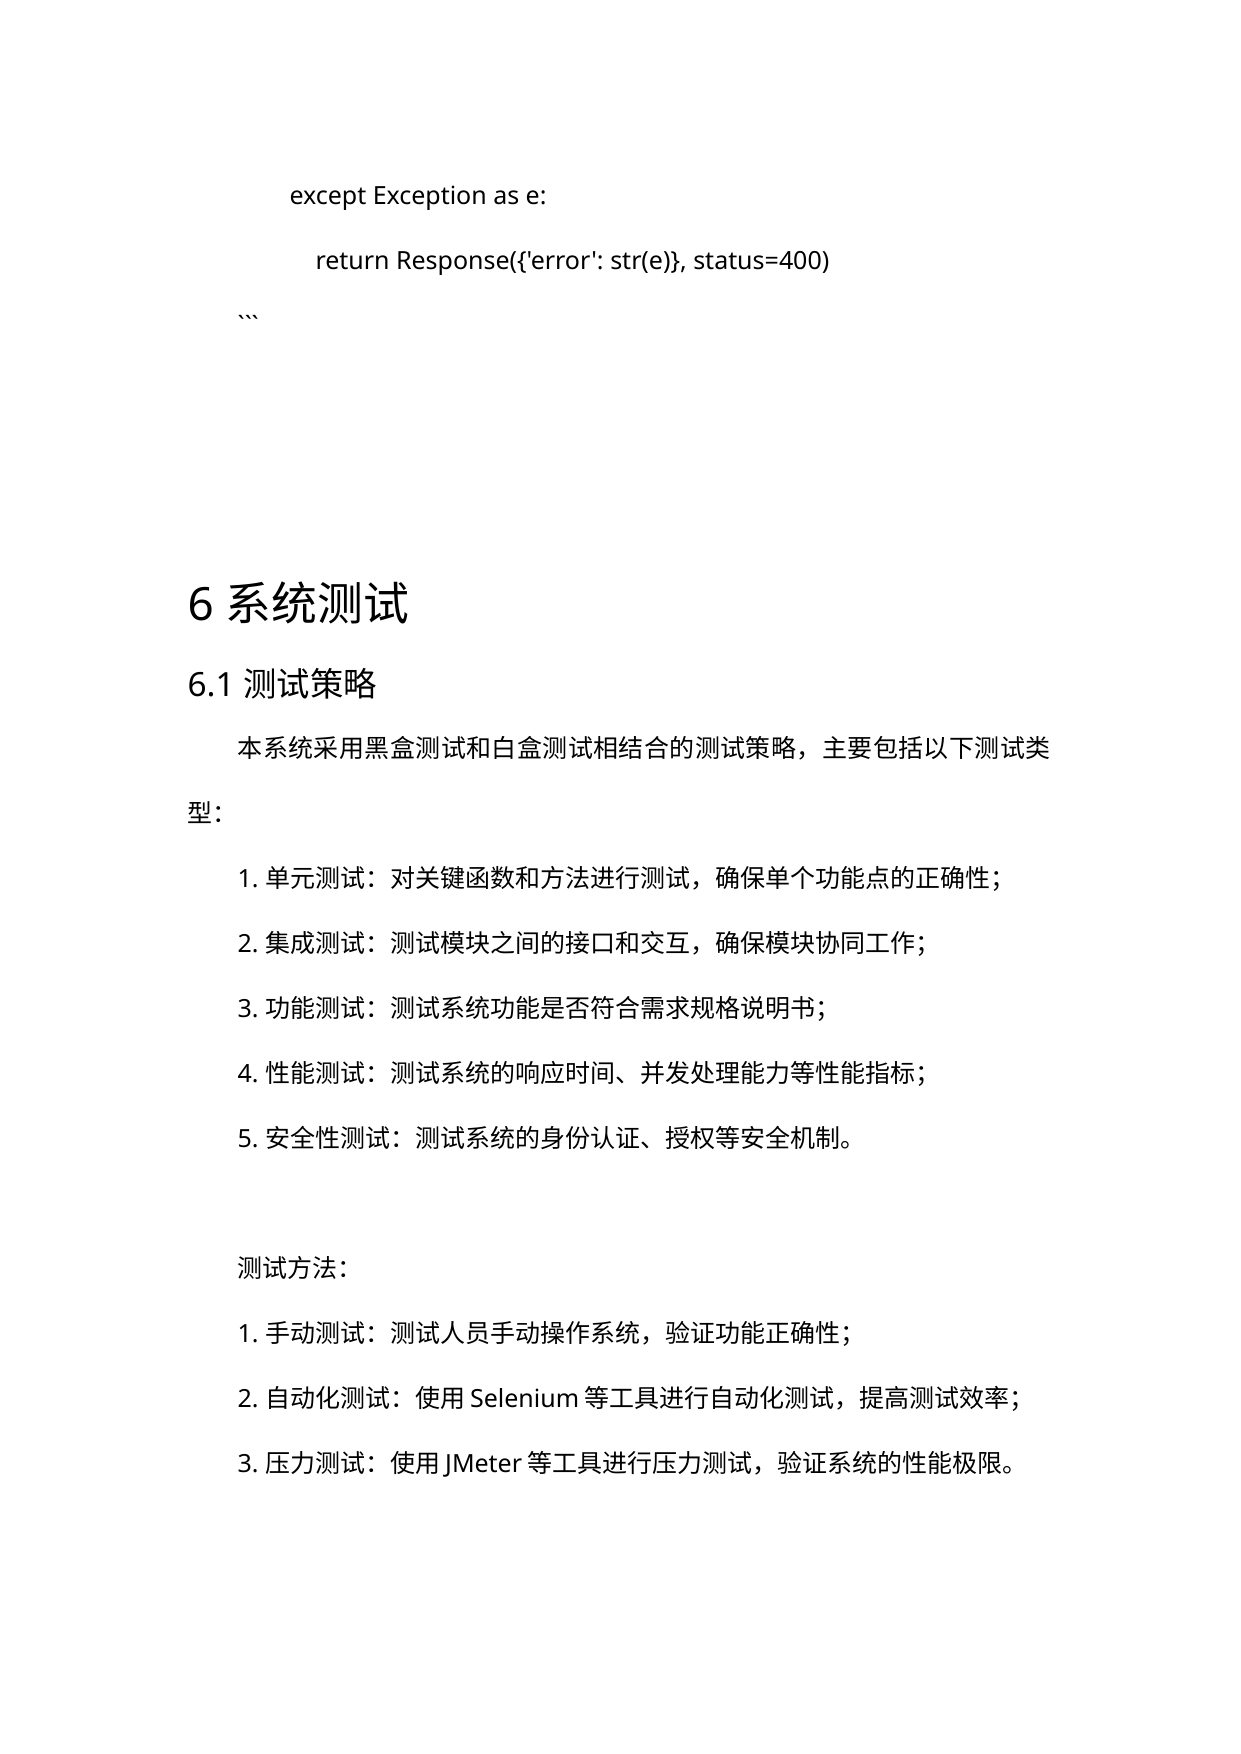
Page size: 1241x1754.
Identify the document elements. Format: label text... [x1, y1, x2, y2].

text 本系统采用黑盒测试和白盒测试相结合的测试策略，主要包括以下测试类型： [187, 714, 1053, 844]
text 6 系统测试 [187, 552, 1053, 649]
text return Response({'error': str(e)}, status=400) [187, 227, 1053, 292]
text 测试方法： [187, 1234, 1053, 1299]
text except Exception as e: [187, 162, 1053, 227]
text 5. 安全性测试：测试系统的身份认证、授权等安全机制。 [187, 1104, 1053, 1169]
text 1. 单元测试：对关键函数和方法进行测试，确保单个功能点的正确性； [187, 844, 1053, 909]
text 4. 性能测试：测试系统的响应时间、并发处理能力等性能指标； [187, 1039, 1053, 1104]
text 6.1 测试策略 [187, 649, 1053, 714]
text 3. 压力测试：使用JMeter等工具进行压力测试，验证系统的性能极限。 [187, 1429, 1053, 1494]
text 3. 功能测试：测试系统功能是否符合需求规格说明书； [187, 974, 1053, 1039]
text 2. 自动化测试：使用Selenium等工具进行自动化测试，提高测试效率； [187, 1364, 1053, 1429]
text 1. 手动测试：测试人员手动操作系统，验证功能正确性； [187, 1299, 1053, 1364]
text 2. 集成测试：测试模块之间的接口和交互，确保模块协同工作； [187, 909, 1053, 974]
text ``` [187, 292, 1053, 357]
